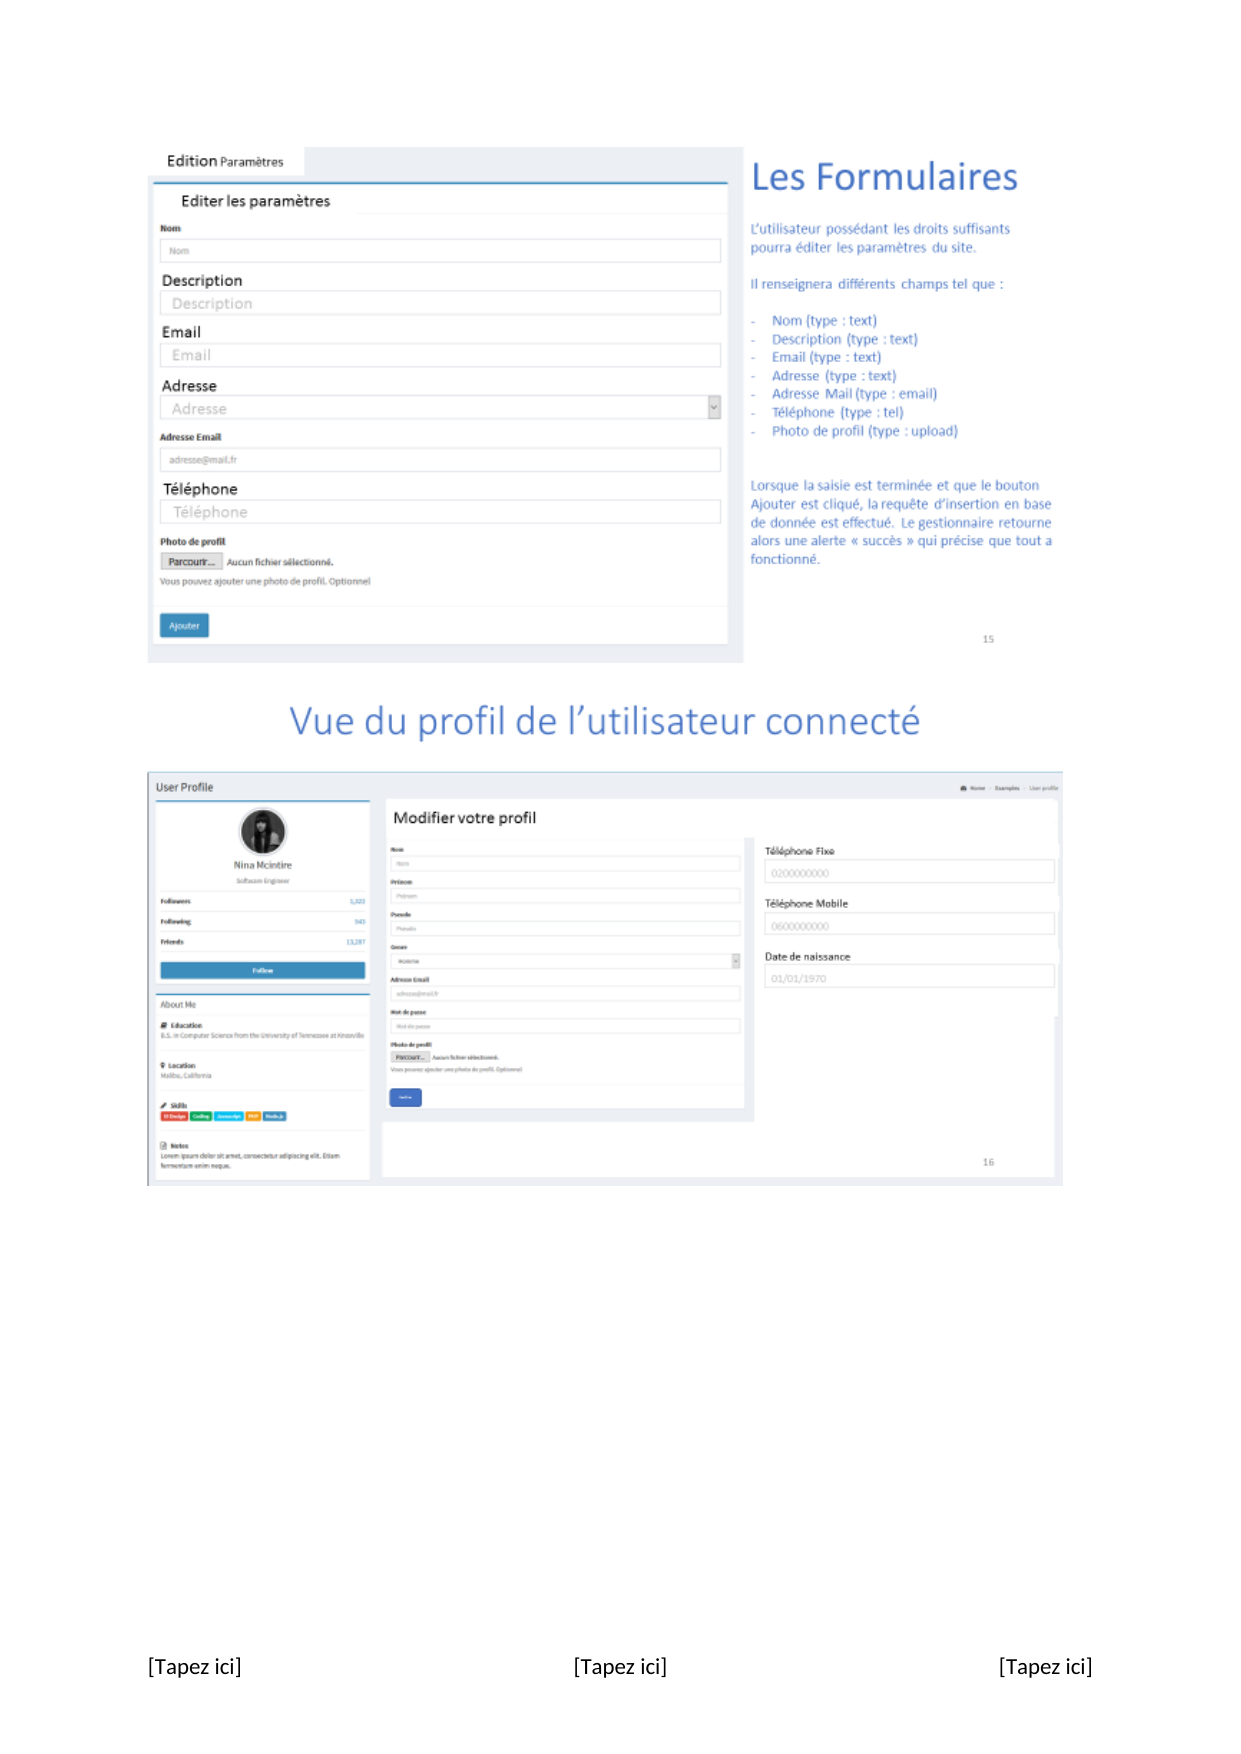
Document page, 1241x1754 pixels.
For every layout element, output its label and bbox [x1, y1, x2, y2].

picture [147, 147, 1063, 663]
picture [147, 670, 1063, 1186]
